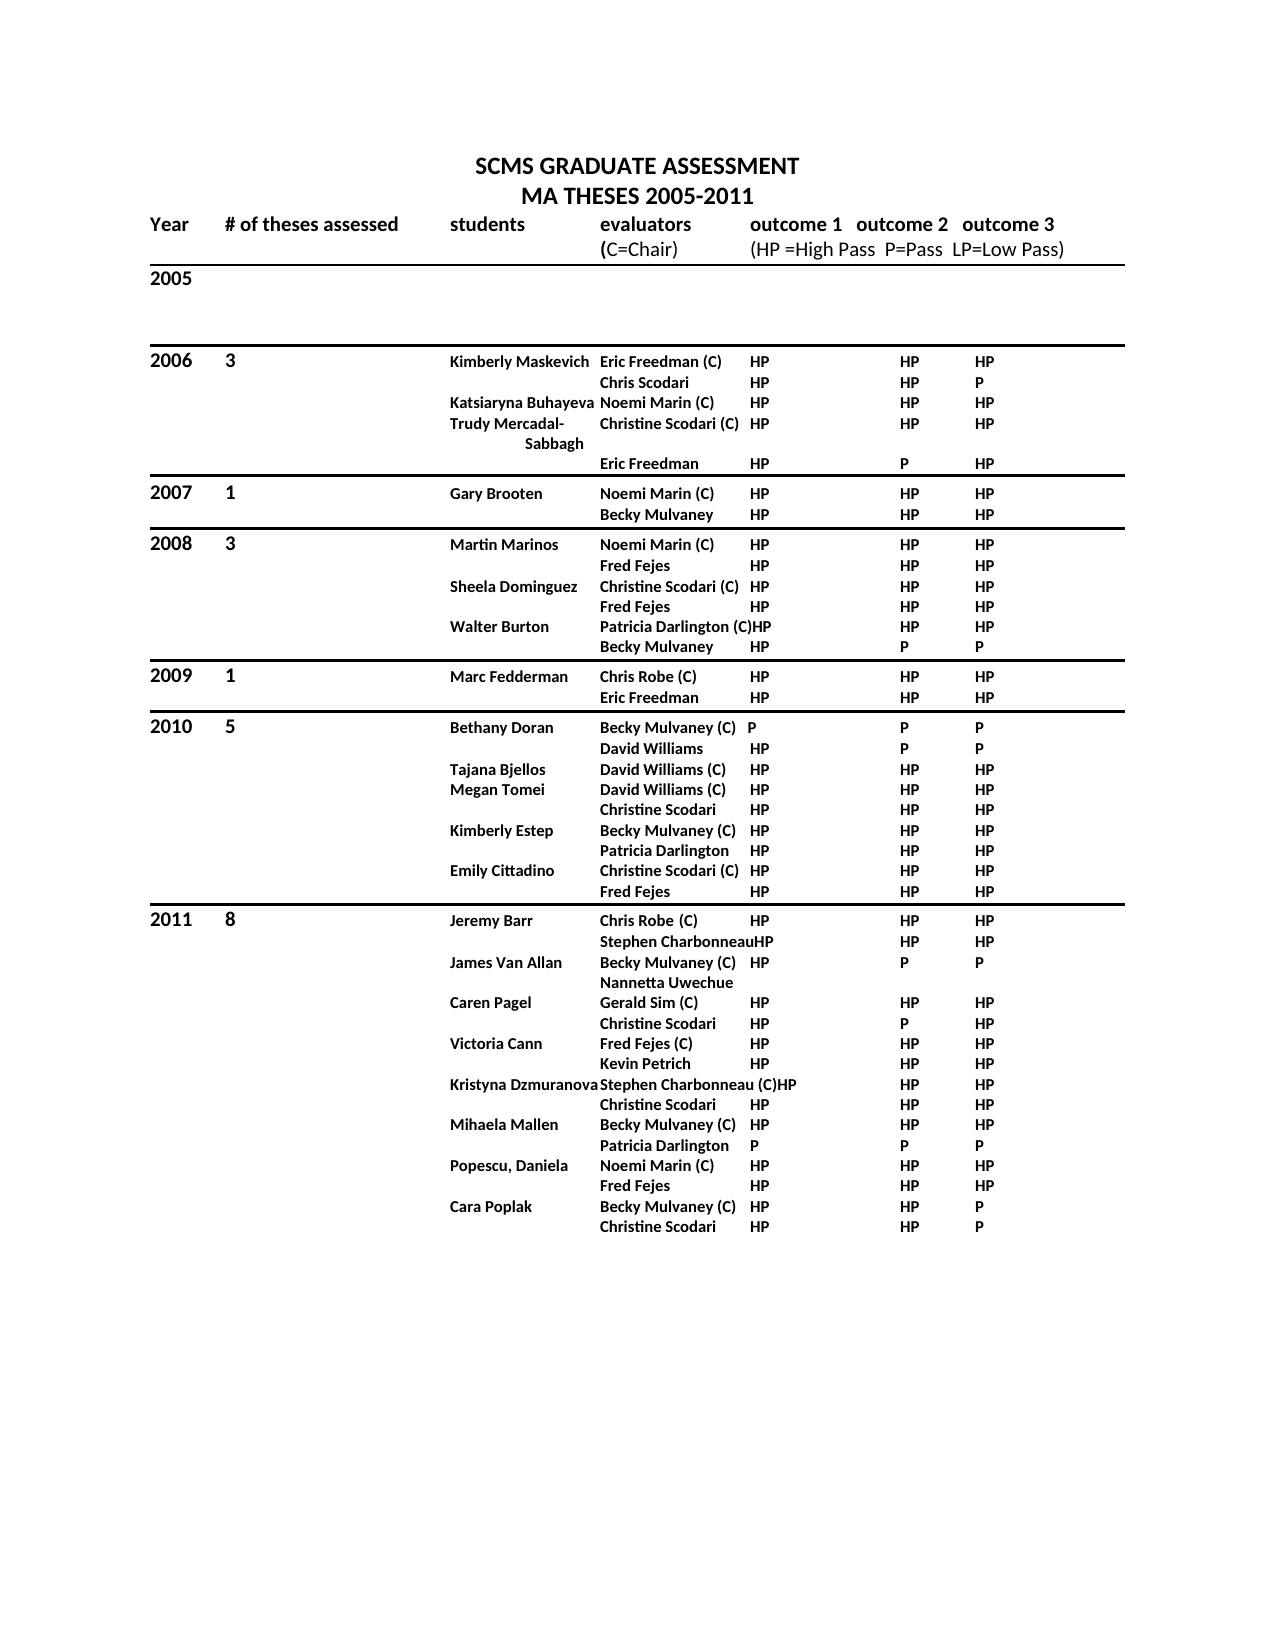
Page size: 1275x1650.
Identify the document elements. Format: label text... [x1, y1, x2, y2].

text 2006 3 Kimberly Maskevich Eric Freedman (C) HP HP HP [150, 347, 1125, 372]
text Sheela Dominguez Christine Scodari (C) HP HP HP [150, 576, 1125, 596]
text Becky Mulvaney HP HP HP [150, 499, 1125, 527]
text (C=Chair) (HP =High Pass P=Pass LP=Low Pass) [150, 236, 1125, 264]
text Megan Tomei David Williams (C) HP HP HP [150, 779, 1125, 799]
text Victoria Cann Fred Fejes (C) HP HP HP [150, 1033, 1125, 1054]
text Trudy Mercadal- Christine Scodari (C) HP HP HP [150, 413, 1125, 433]
text MA THESES 2005-2011 [150, 181, 1125, 211]
text Eric Freedman HP HP HP [150, 688, 1125, 710]
text 2011 8 Jeremy Barr Chris Robe (C) HP HP HP [150, 906, 1125, 932]
text Christine Scodari HP P HP [150, 1013, 1125, 1033]
text 2010 5 Bethany Doran Becky Mulvaney (C) P P P [150, 713, 1125, 739]
text Fred Fejes HP HP HP [150, 556, 1125, 576]
text Walter Burton Patricia Darlington (C)HP HP HP [150, 616, 1125, 637]
text Katsiaryna Buhayeva Noemi Marin (C) HP HP HP [150, 393, 1125, 413]
text Sabbagh [150, 433, 1125, 454]
text Fred Fejes HP HP HP [150, 881, 1125, 903]
text Stephen CharbonneauHP HP HP [150, 932, 1125, 952]
text SCMS GRADUATE ASSESSMENT [150, 150, 1125, 181]
text Kevin Petrich HP HP HP [150, 1054, 1125, 1074]
text Emily Cittadino Christine Scodari (C) HP HP HP [150, 861, 1125, 881]
text Popescu, Daniela Noemi Marin (C) HP HP HP [150, 1155, 1125, 1176]
text James Van Allan Becky Mulvaney (C) HP P P [150, 952, 1125, 972]
text Chris Scodari HP HP P [150, 372, 1125, 393]
text Christine Scodari HP HP HP [150, 1094, 1125, 1114]
text Patricia Darlington P P P [150, 1135, 1125, 1155]
text Year # of theses assessed students evaluators outcome 1 outcome 2 outcome 3 [150, 211, 1125, 236]
text Tajana Bjellos David Williams (C) HP HP HP [150, 759, 1125, 779]
text Kimberly Estep Becky Mulvaney (C) HP HP HP [150, 820, 1125, 840]
text Fred Fejes HP HP HP [150, 1176, 1125, 1196]
text 2008 3 Martin Marinos Noemi Marin (C) HP HP HP [150, 530, 1125, 556]
text 2007 1 Gary Brooten Noemi Marin (C) HP HP HP [150, 477, 1125, 499]
text 2009 1 Marc Fedderman Chris Robe (C) HP HP HP [150, 662, 1125, 688]
text Kristyna Dzmuranova Stephen Charbonneau (C)HP HP HP [150, 1074, 1125, 1094]
text Nannetta Uwechue [150, 972, 1125, 993]
text Patricia Darlington HP HP HP [150, 840, 1125, 861]
text Eric Freedman HP P HP [150, 454, 1125, 474]
text Caren Pagel Gerald Sim (C) HP HP HP [150, 993, 1125, 1013]
text Cara Poplak Becky Mulvaney (C) HP HP P [150, 1196, 1125, 1216]
text Christine Scodari HP HP P [150, 1216, 1125, 1236]
text Becky Mulvaney HP P P [150, 637, 1125, 659]
text Christine Scodari HP HP HP [150, 799, 1125, 820]
text 2005 [150, 266, 1125, 291]
text Fred Fejes HP HP HP [150, 596, 1125, 616]
text Mihaela Mallen Becky Mulvaney (C) HP HP HP [150, 1114, 1125, 1135]
text David Williams HP P P [150, 739, 1125, 759]
